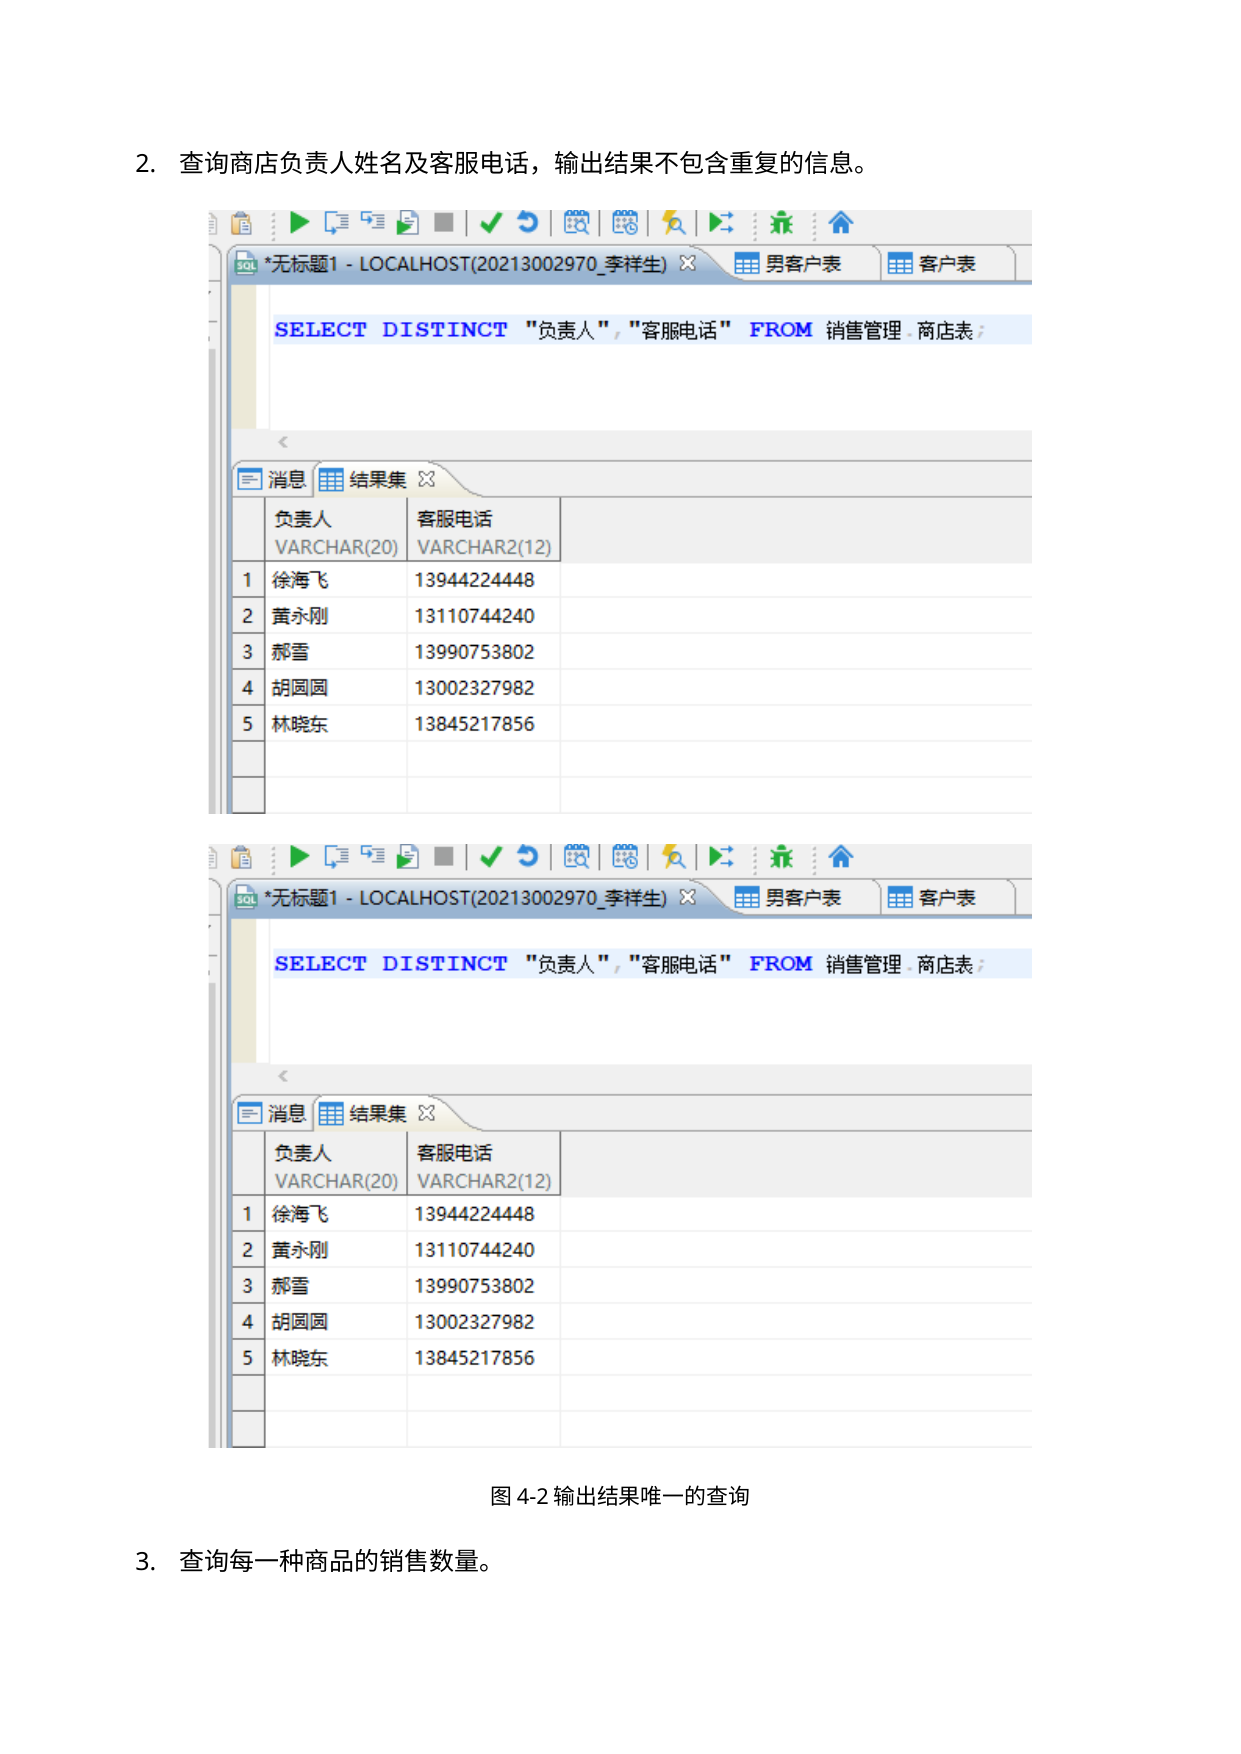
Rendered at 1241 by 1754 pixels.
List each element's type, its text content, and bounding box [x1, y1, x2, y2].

picture [208, 844, 1032, 1448]
list 查询每一种商品的销售数量。 [135, 1527, 1105, 1592]
picture [208, 210, 1032, 814]
list 查询商店负责人姓名及客服电话，输出结果不包含重复的信息。 [135, 129, 1105, 194]
text 图4-2输出结果唯一的查询 [135, 1478, 1105, 1511]
